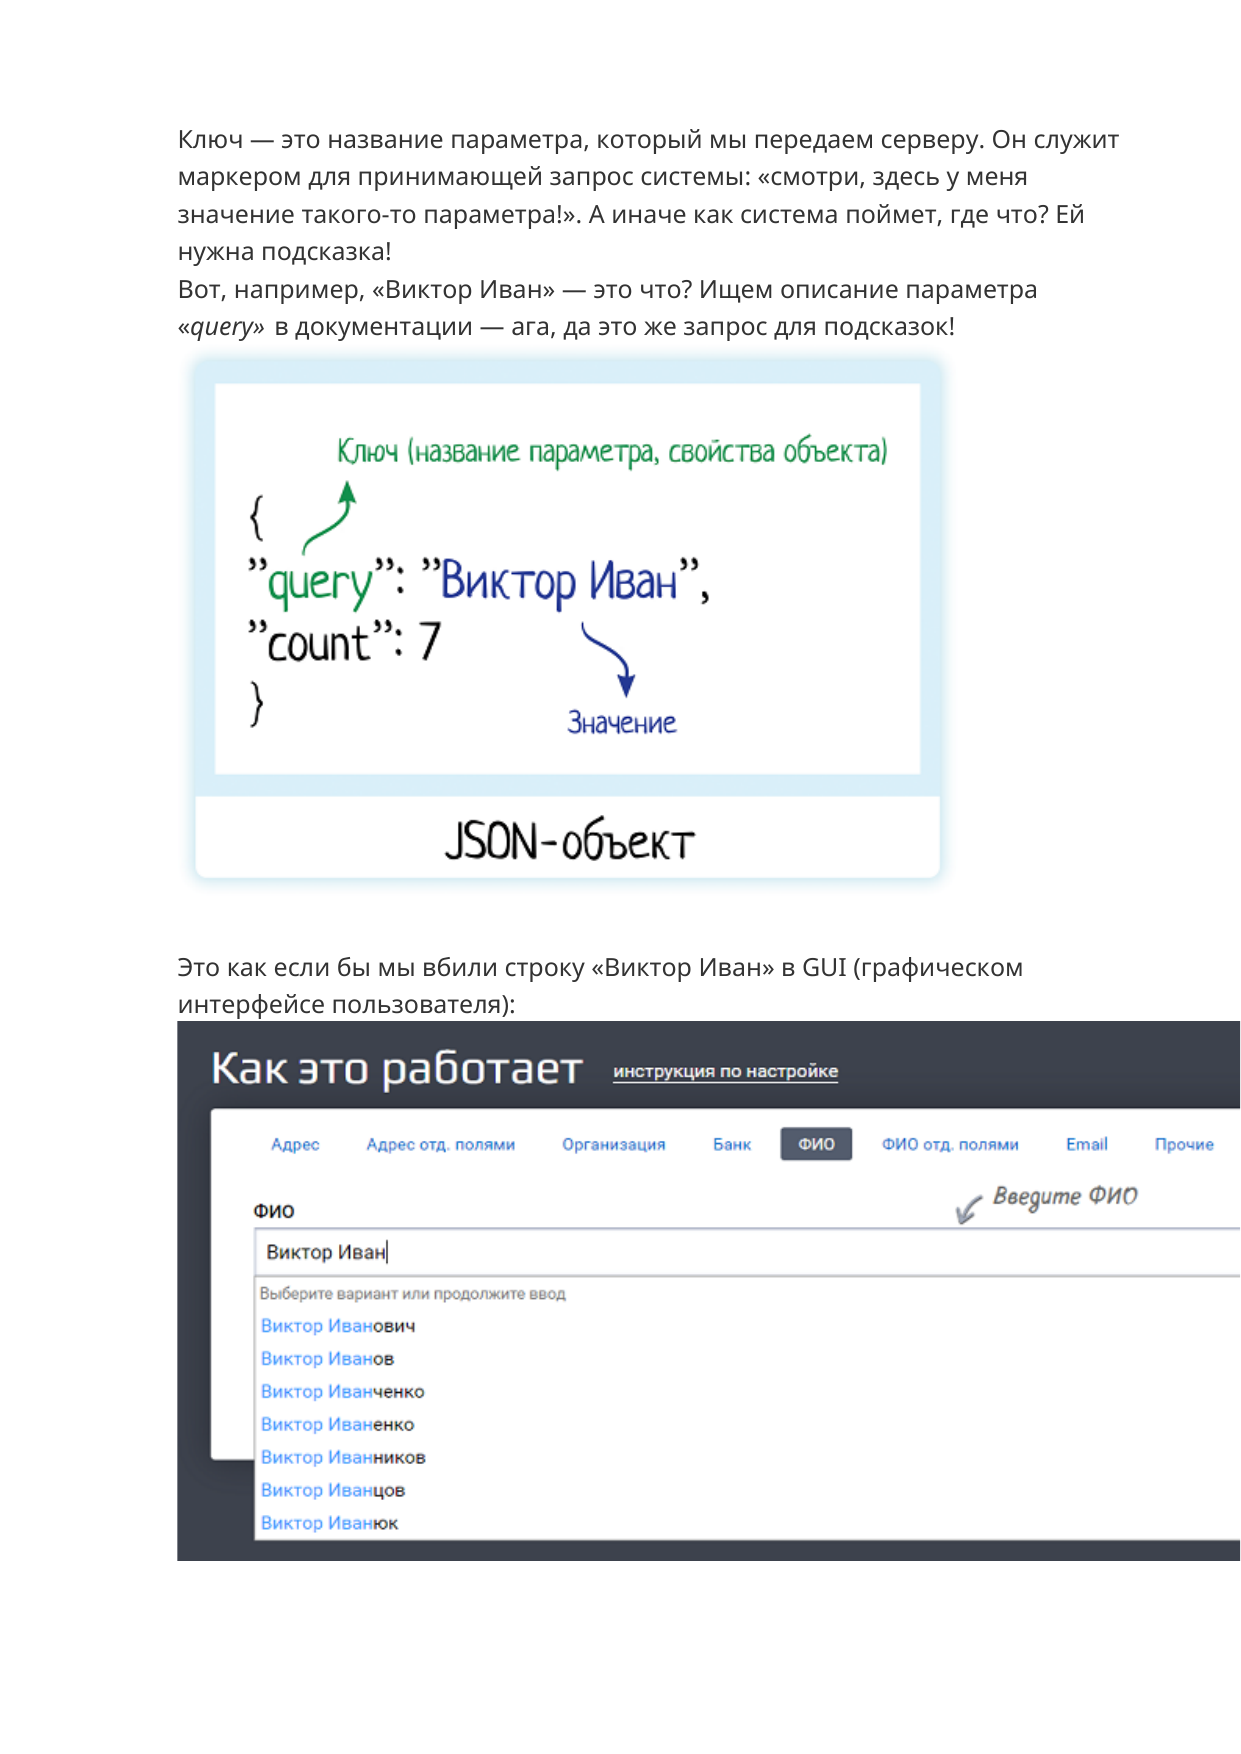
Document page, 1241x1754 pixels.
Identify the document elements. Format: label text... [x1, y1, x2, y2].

picture [177, 1021, 1241, 1561]
text Это как если бы мы вбили строку «Виктор Иван» в GUI (графическом интерфейсе пользователя): [177, 946, 1152, 1021]
text Вот, например, «Виктор Иван» — это что? Ищем описание параметра «query» в документации — ага, да это же запрос для подсказок! [177, 268, 1152, 343]
picture [177, 343, 959, 897]
text Ключ — это название параметра, который мы передаем серверу. Он служит маркером для принимающей запрос системы: «смотри, здесь у меня значение такого-то параметра!». А иначе как система поймет, где что? Ей нужна подсказка! [177, 118, 1152, 268]
